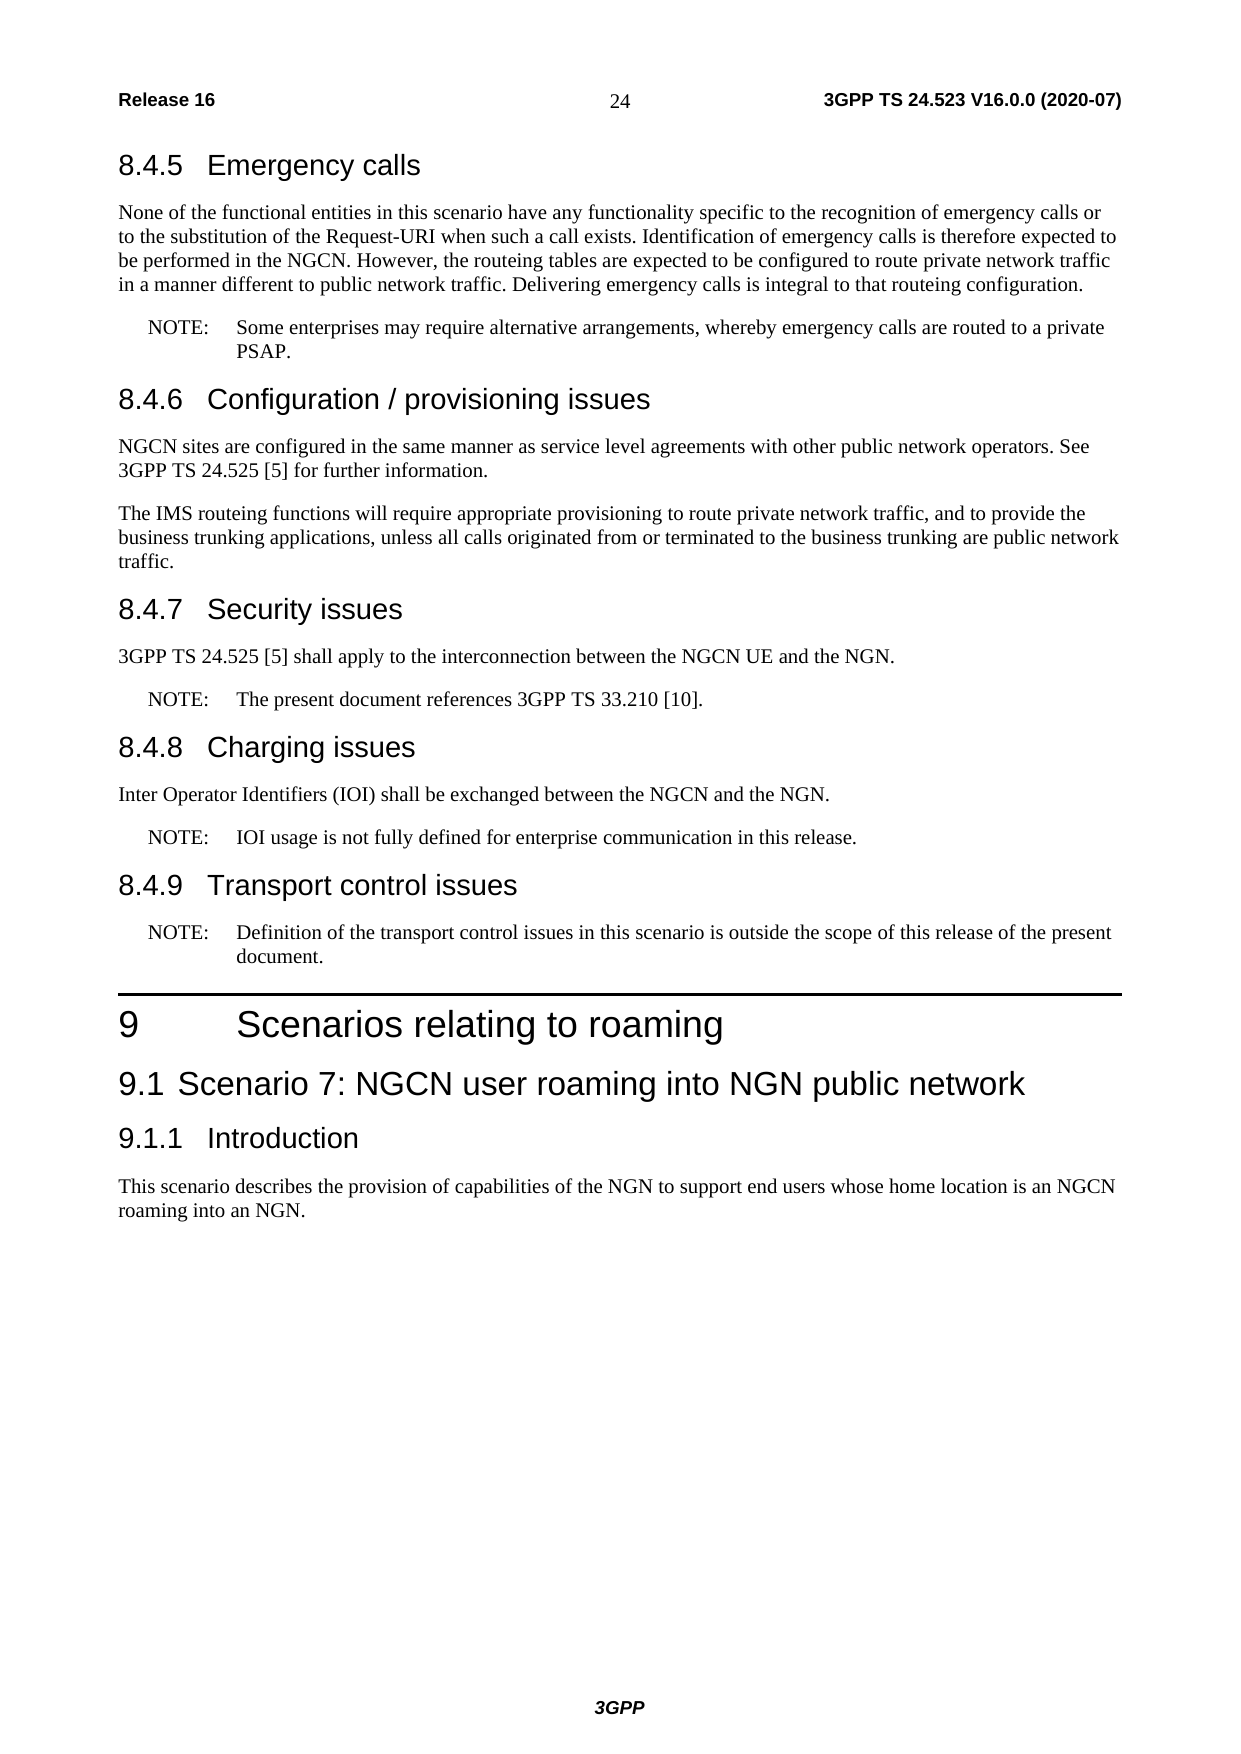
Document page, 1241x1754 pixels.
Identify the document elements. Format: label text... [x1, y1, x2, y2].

subtitle 8.4.5 Emergency calls [118, 147, 1122, 181]
text NOTE: Some enterprises may require alternative arrangements, whereby emergency calls are routed to a private PSAP. [148, 315, 1122, 363]
subtitle 9.1.1 Introduction [118, 1121, 1122, 1155]
subtitle 8.4.9 Transport control issues [118, 868, 1122, 901]
text NOTE: The present document references 3GPP TS 33.210 [10]. [148, 687, 1122, 711]
subtitle 9.1 Scenario 7: NGCN user roaming into NGN public network [118, 1064, 1122, 1103]
text NGCN sites are configured in the same manner as service level agreements with other public network operators. See 3GPP TS 24.525 [5] for further information. [118, 434, 1122, 482]
text The IMS routeing functions will require appropriate provisioning to route private network traffic, and to provide the business trunking applications, unless all calls originated from or terminated to the business trunking are public network traffic. [118, 501, 1122, 573]
text NOTE: IOI usage is not fully defined for enterprise communication in this release. [148, 825, 1122, 849]
text 3GPP TS 24.525 [5] shall apply to the interconnection between the NGCN UE and the NGN. [118, 644, 1122, 668]
subtitle 8.4.7 Security issues [118, 592, 1122, 625]
text This scenario describes the provision of capabilities of the NGN to support end users whose home location is an NGCN roaming into an NGN. [118, 1174, 1122, 1222]
subtitle 8.4.8 Charging issues [118, 730, 1122, 763]
subtitle 9 Scenarios relating to roaming [118, 996, 1122, 1046]
subtitle 8.4.6 Configuration / provisioning issues [118, 382, 1122, 415]
text Inter Operator Identifiers (IOI) shall be exchanged between the NGCN and the NGN. [118, 782, 1122, 806]
text NOTE: Definition of the transport control issues in this scenario is outside the scope of this release of the present document. [148, 920, 1122, 968]
text None of the functional entities in this scenario have any functionality specific to the recognition of emergency calls or to the substitution of the Request-URI when such a call exists. Identification of emergency calls is therefore expected to be performed in the NGCN. However, the routeing tables are expected to be configured to route private network traffic in a manner different to public network traffic. Delivering emergency calls is integral to that routeing configuration. [118, 200, 1122, 296]
